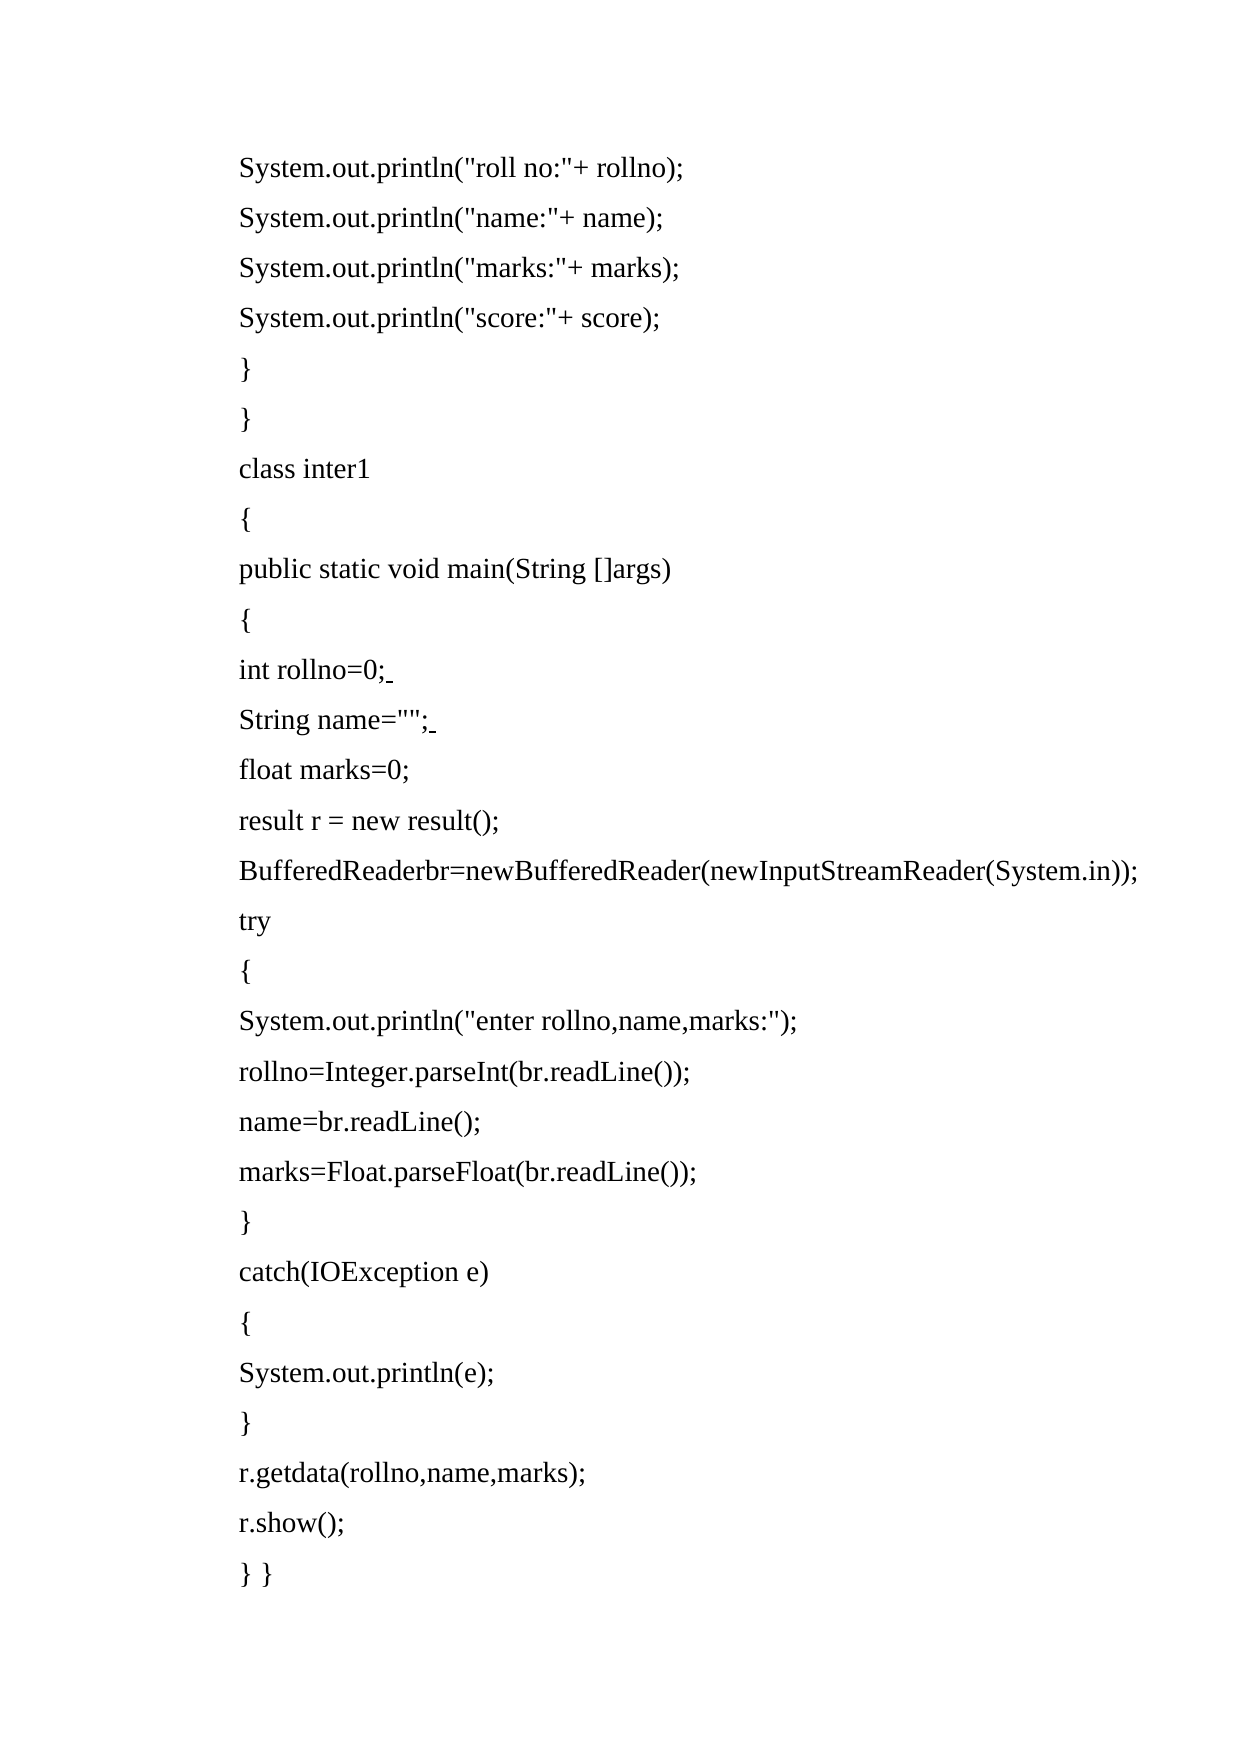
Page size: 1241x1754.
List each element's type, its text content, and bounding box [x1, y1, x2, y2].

text r.show(); [150, 1506, 1107, 1539]
text result r = new result(); [150, 803, 1107, 836]
text BufferedReaderbr=newBufferedReader(newInputStreamReader(System.in)); [150, 853, 1157, 886]
text } [150, 1405, 1107, 1439]
text marks=Float.parseFloat(br.readLine()); [150, 1154, 1107, 1188]
text } } [150, 1556, 1107, 1589]
text } [150, 1204, 1107, 1238]
text } [150, 401, 1107, 434]
text System.out.println("roll no:"+ rollno); [150, 150, 1107, 183]
text catch(IOException e) [150, 1254, 1107, 1288]
text { [150, 1305, 1107, 1338]
text System.out.println("marks:"+ marks); [150, 250, 1107, 284]
text public static void main(String []args) [150, 552, 1107, 585]
text { [150, 953, 1107, 987]
text System.out.println("name:"+ name); [150, 200, 1107, 234]
text int rollno=0; [150, 652, 1107, 686]
text try [150, 903, 1107, 937]
text name=br.readLine(); [150, 1104, 1107, 1137]
text String name=""; [150, 702, 1107, 736]
text System.out.println("score:"+ score); [150, 301, 1107, 334]
text rollno=Integer.parseInt(br.readLine()); [150, 1054, 1107, 1087]
text } [150, 351, 1107, 384]
text System.out.println("enter rollno,name,marks:"); [150, 1003, 1107, 1037]
text r.getdata(rollno,name,marks); [150, 1455, 1107, 1489]
text class inter1 [150, 451, 1107, 485]
text float marks=0; [150, 752, 1107, 786]
text System.out.println(e); [150, 1355, 1107, 1388]
text { [150, 602, 1107, 635]
text { [150, 501, 1107, 535]
